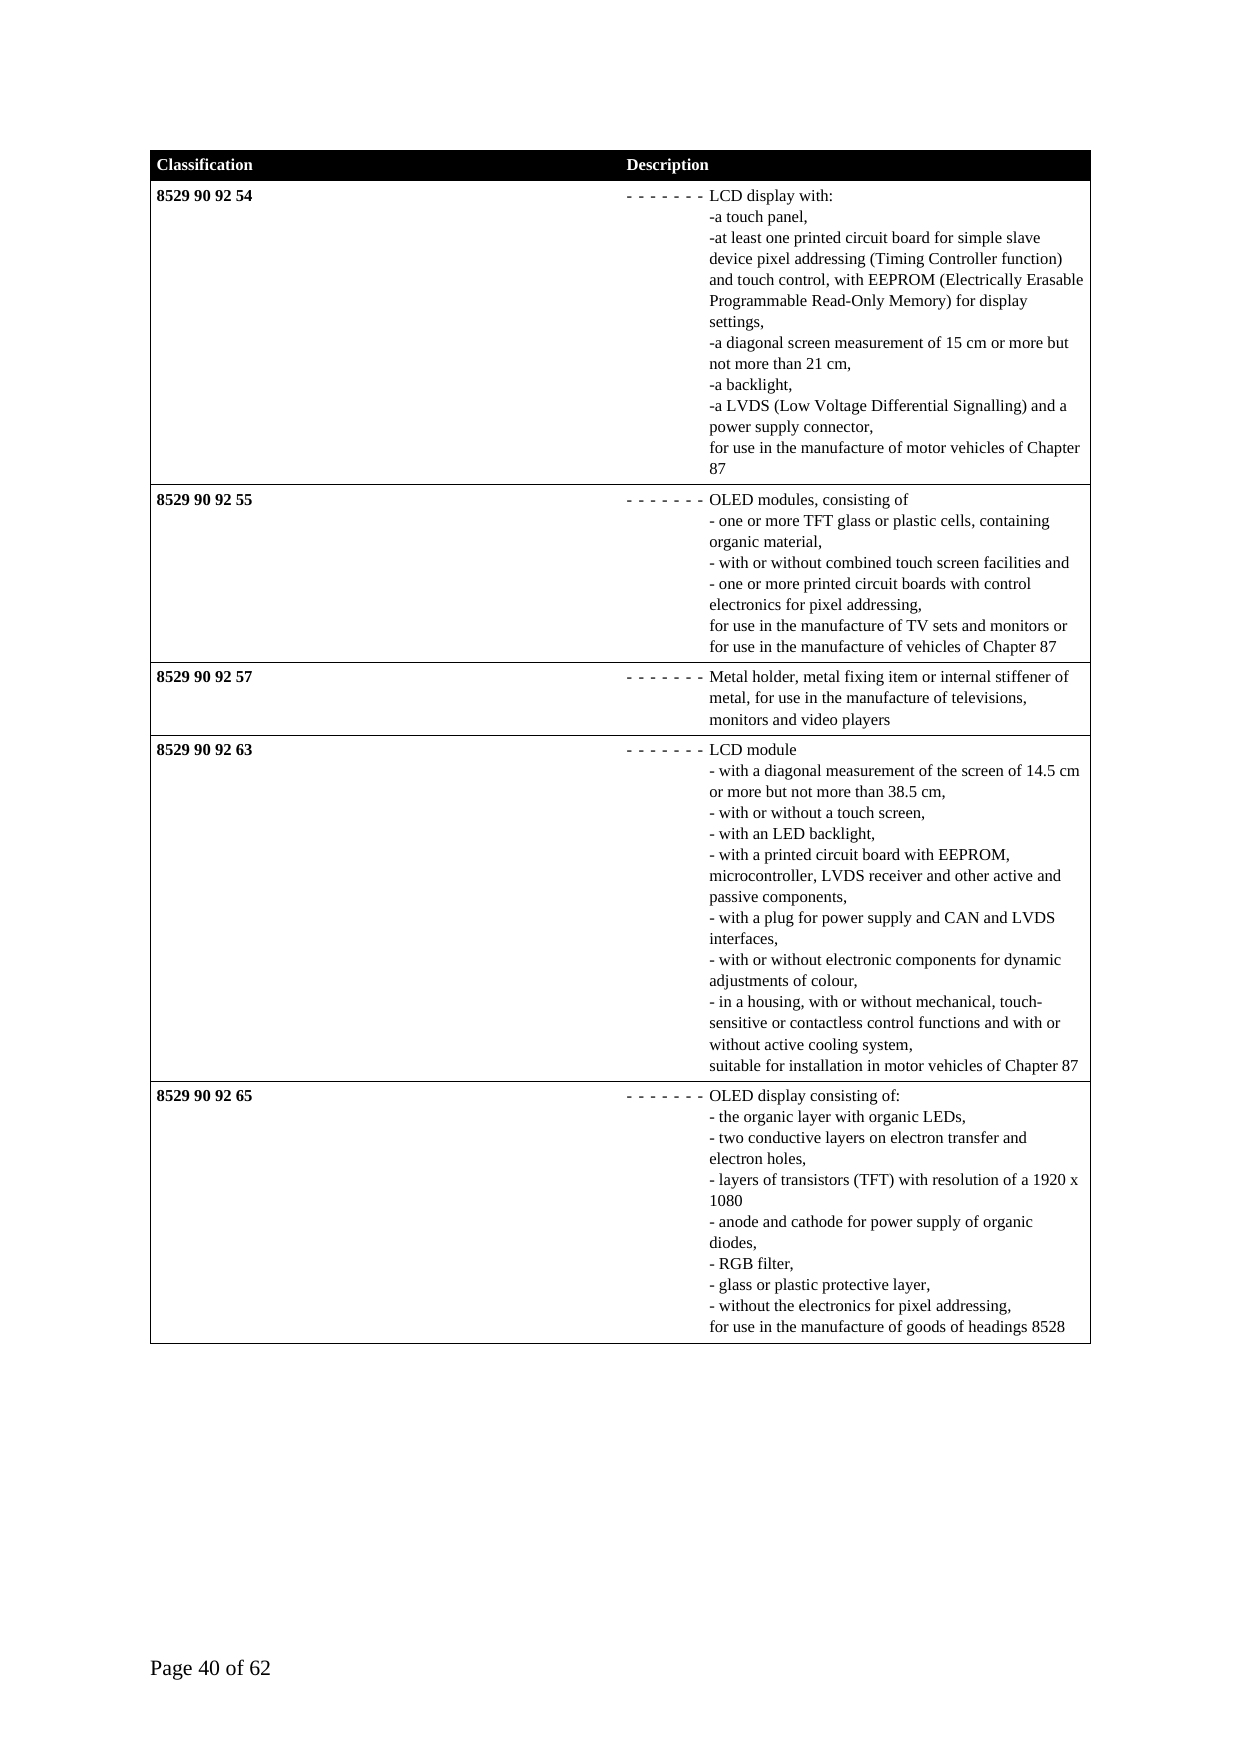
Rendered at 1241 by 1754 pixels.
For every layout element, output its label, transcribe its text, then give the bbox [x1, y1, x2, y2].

table_cell - - - - - - - LCD display with: -a touch panel, -at least one printed circuit board for simple slave device pixel addressing (Timing Controller function) and touch control, with EEPROM (Electrically Erasable Programmable Read-Only Memory) for display settings, -a diagonal screen measurement of 15 cm or more but not more than 21 cm, -a backlight, -a LVDS (Low Voltage Differential Signalling) and a power supply connector, for use in the manufacture of motor vehicles of Chapter 87 [621, 181, 1090, 484]
table_cell - - - - - - - OLED modules, consisting of - one or more TFT glass or plastic cells, containing organic material, - with or without combined touch screen facilities and - one or more printed circuit boards with control electronics for pixel addressing, for use in the manufacture of TV sets and monitors or for use in the manufacture of vehicles of Chapter 87 [621, 485, 1090, 662]
table_cell 8529 90 92 55 [151, 485, 621, 662]
table_cell - - - - - - - LCD module - with a diagonal measurement of the screen of 14.5 cm or more but not more than 38.5 cm, - with or without a touch screen, - with an LED backlight, - with a printed circuit board with EEPROM, microcontroller, LVDS receiver and other active and passive components, - with a plug for power supply and CAN and LVDS interfaces, - with or without electronic components for dynamic adjustments of colour, - in a housing, with or without mechanical, touch-sensitive or contactless control functions and with or without active cooling system, suitable for installation in motor vehicles of Chapter 87 [621, 736, 1090, 1081]
table_cell 8529 90 92 63 [151, 736, 621, 1081]
table_cell 8529 90 92 54 [151, 181, 621, 484]
table_cell 8529 90 92 57 [151, 663, 621, 734]
table_header Classification [151, 151, 621, 180]
table_cell 8529 90 92 65 [151, 1082, 621, 1342]
table_header Description [621, 151, 1090, 180]
table_cell - - - - - - - OLED display consisting of: - the organic layer with organic LEDs, - two conductive layers on electron transfer and electron holes, - layers of transistors (TFT) with resolution of a 1920 x 1080 - anode and cathode for power supply of organic diodes, - RGB filter, - glass or plastic protective layer, - without the electronics for pixel addressing, for use in the manufacture of goods of headings 8528 [621, 1082, 1090, 1342]
table_cell - - - - - - - Metal holder, metal fixing item or internal stiffener of metal, for use in the manufacture of televisions, monitors and video players [621, 663, 1090, 734]
